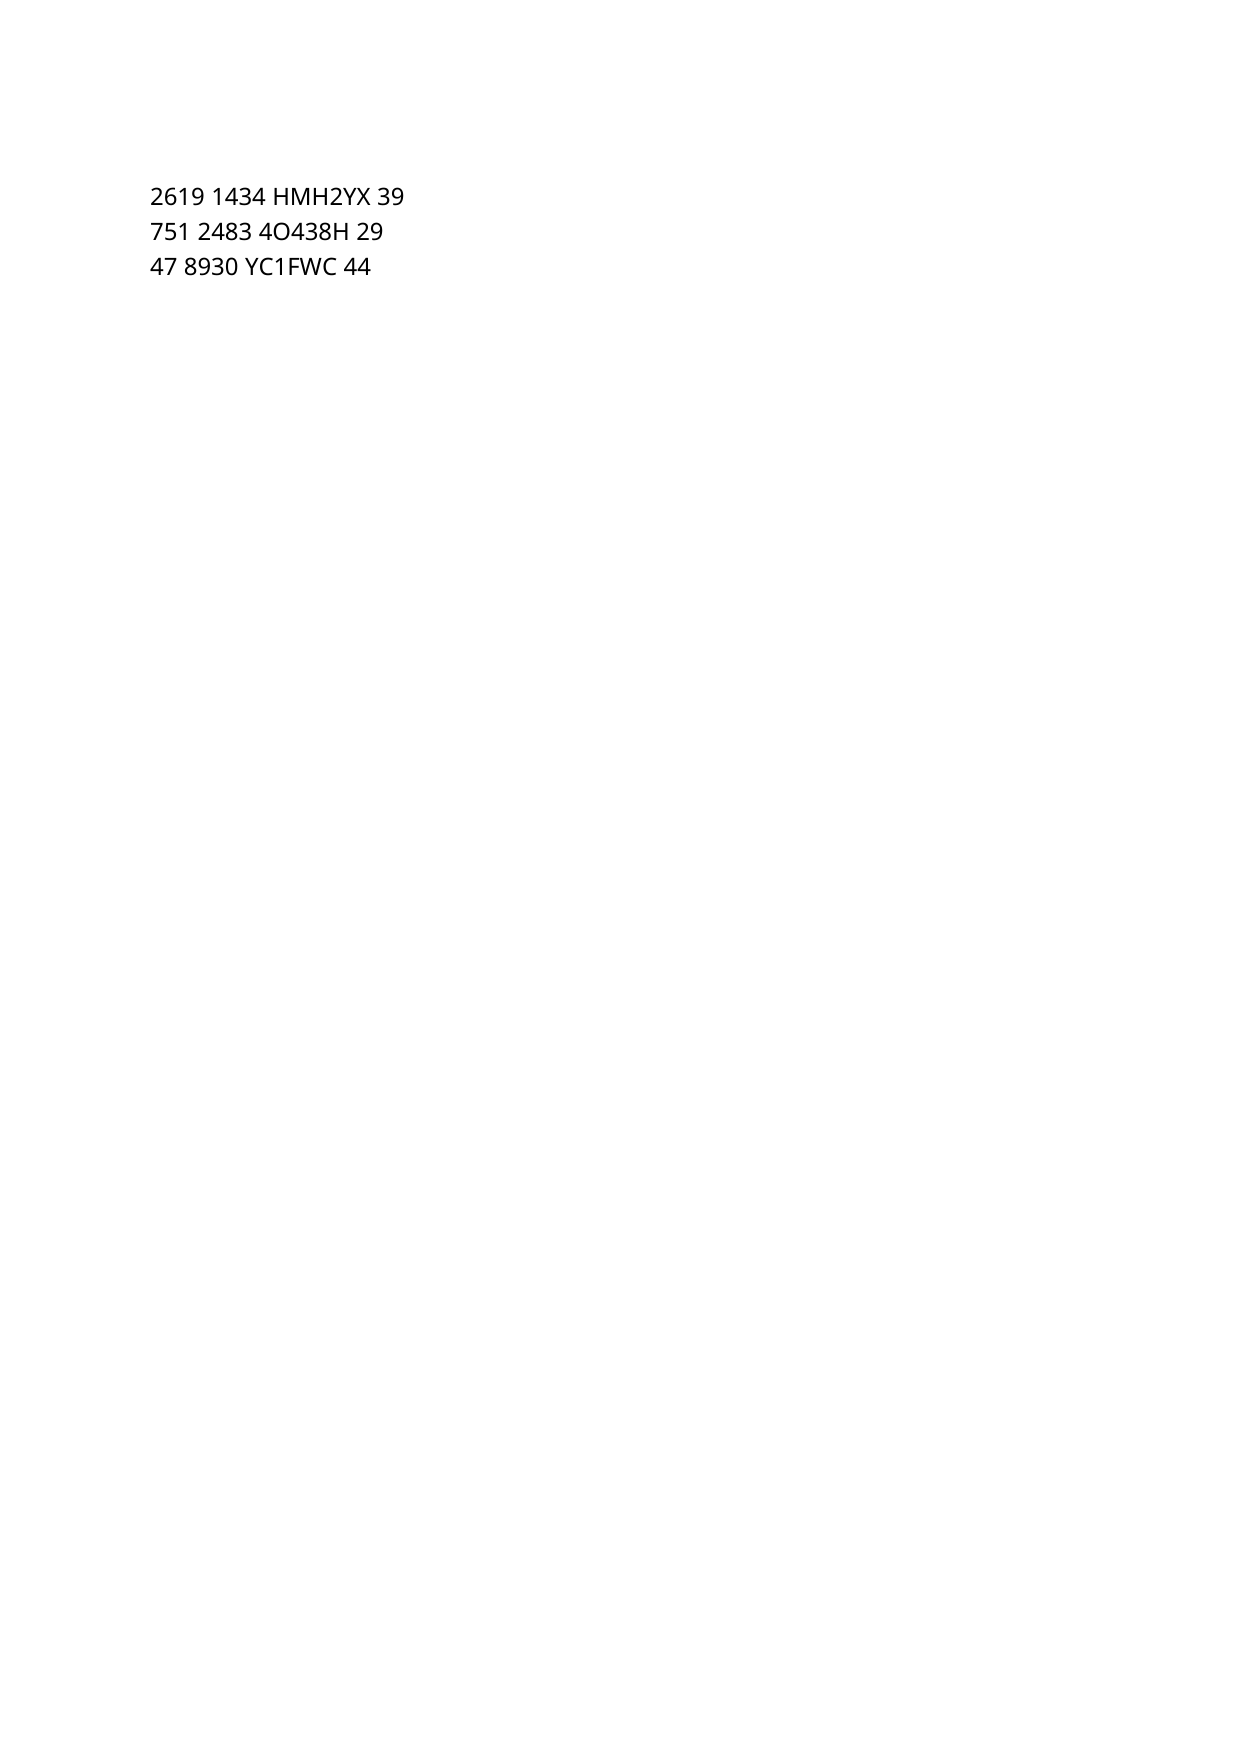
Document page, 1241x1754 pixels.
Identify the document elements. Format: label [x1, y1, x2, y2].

text [150, 177, 1090, 283]
